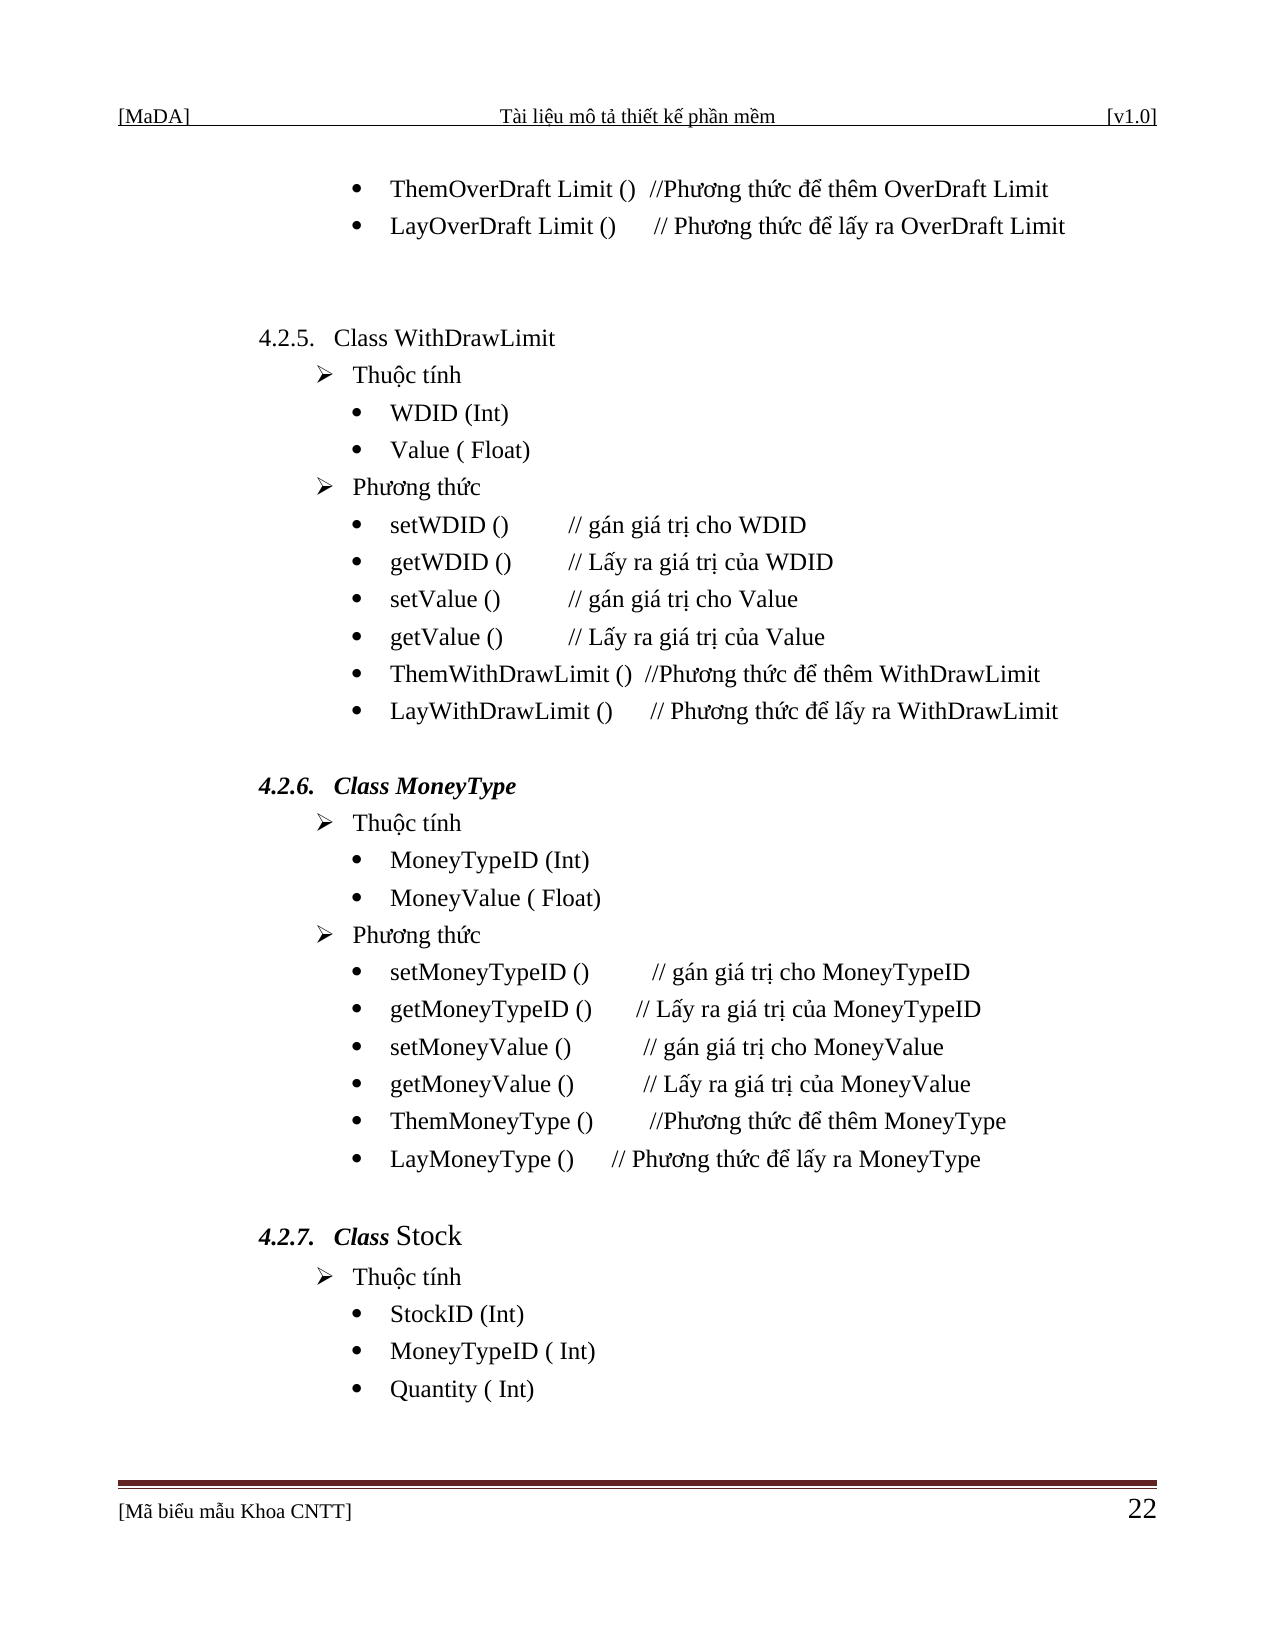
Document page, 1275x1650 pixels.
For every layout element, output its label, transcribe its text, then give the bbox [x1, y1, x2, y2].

list getMoneyValue () // Lấy ra giá trị của MoneyValue [352, 1069, 1157, 1098]
list LayWithDrawLimit () // Phương thức để lấy ra WithDrawLimit [352, 696, 1157, 725]
list Class MoneyType [259, 771, 1157, 799]
list Value ( Float) [352, 435, 1157, 464]
list setMoneyTypeID () // gán giá trị cho MoneyTypeID [352, 957, 1157, 986]
list setWDID () // gán giá trị cho WDID [352, 510, 1157, 538]
list setMoneyValue () // gán giá trị cho MoneyValue [352, 1032, 1157, 1061]
list Class WithDrawLimit [259, 323, 1157, 352]
list ThemWithDrawLimit () //Phương thức để thêm WithDrawLimit [352, 659, 1157, 688]
list setValue () // gán giá trị cho Value [352, 584, 1157, 613]
list LayOverDraft Limit () // Phương thức để lấy ra OverDraft Limit [352, 211, 1157, 240]
list getMoneyTypeID () // Lấy ra giá trị của MoneyTypeID [352, 994, 1157, 1023]
list Class Stock [259, 1218, 1157, 1252]
list WDID (Int) [352, 398, 1157, 427]
list MoneyValue ( Float) [352, 883, 1157, 911]
list LayMoneyType () // Phương thức để lấy ra MoneyType [352, 1144, 1157, 1172]
list Phương thức [315, 920, 1157, 949]
list Phương thức [315, 472, 1157, 501]
list MoneyTypeID (Int) [352, 845, 1157, 874]
list ThemMoneyType () //Phương thức để thêm MoneyType [352, 1106, 1157, 1135]
list Thuộc tính [315, 1262, 1157, 1291]
list MoneyTypeID ( Int) [352, 1336, 1157, 1365]
list Thuộc tính [315, 361, 1157, 389]
list getValue () // Lấy ra giá trị của Value [352, 622, 1157, 650]
list Thuộc tính [315, 808, 1157, 837]
list ThemOverDraft Limit () //Phương thức để thêm OverDraft Limit [352, 174, 1157, 203]
list getWDID () // Lấy ra giá trị của WDID [352, 547, 1157, 576]
list StockID (Int) [352, 1299, 1157, 1328]
list Quantity ( Int) [352, 1374, 1157, 1402]
